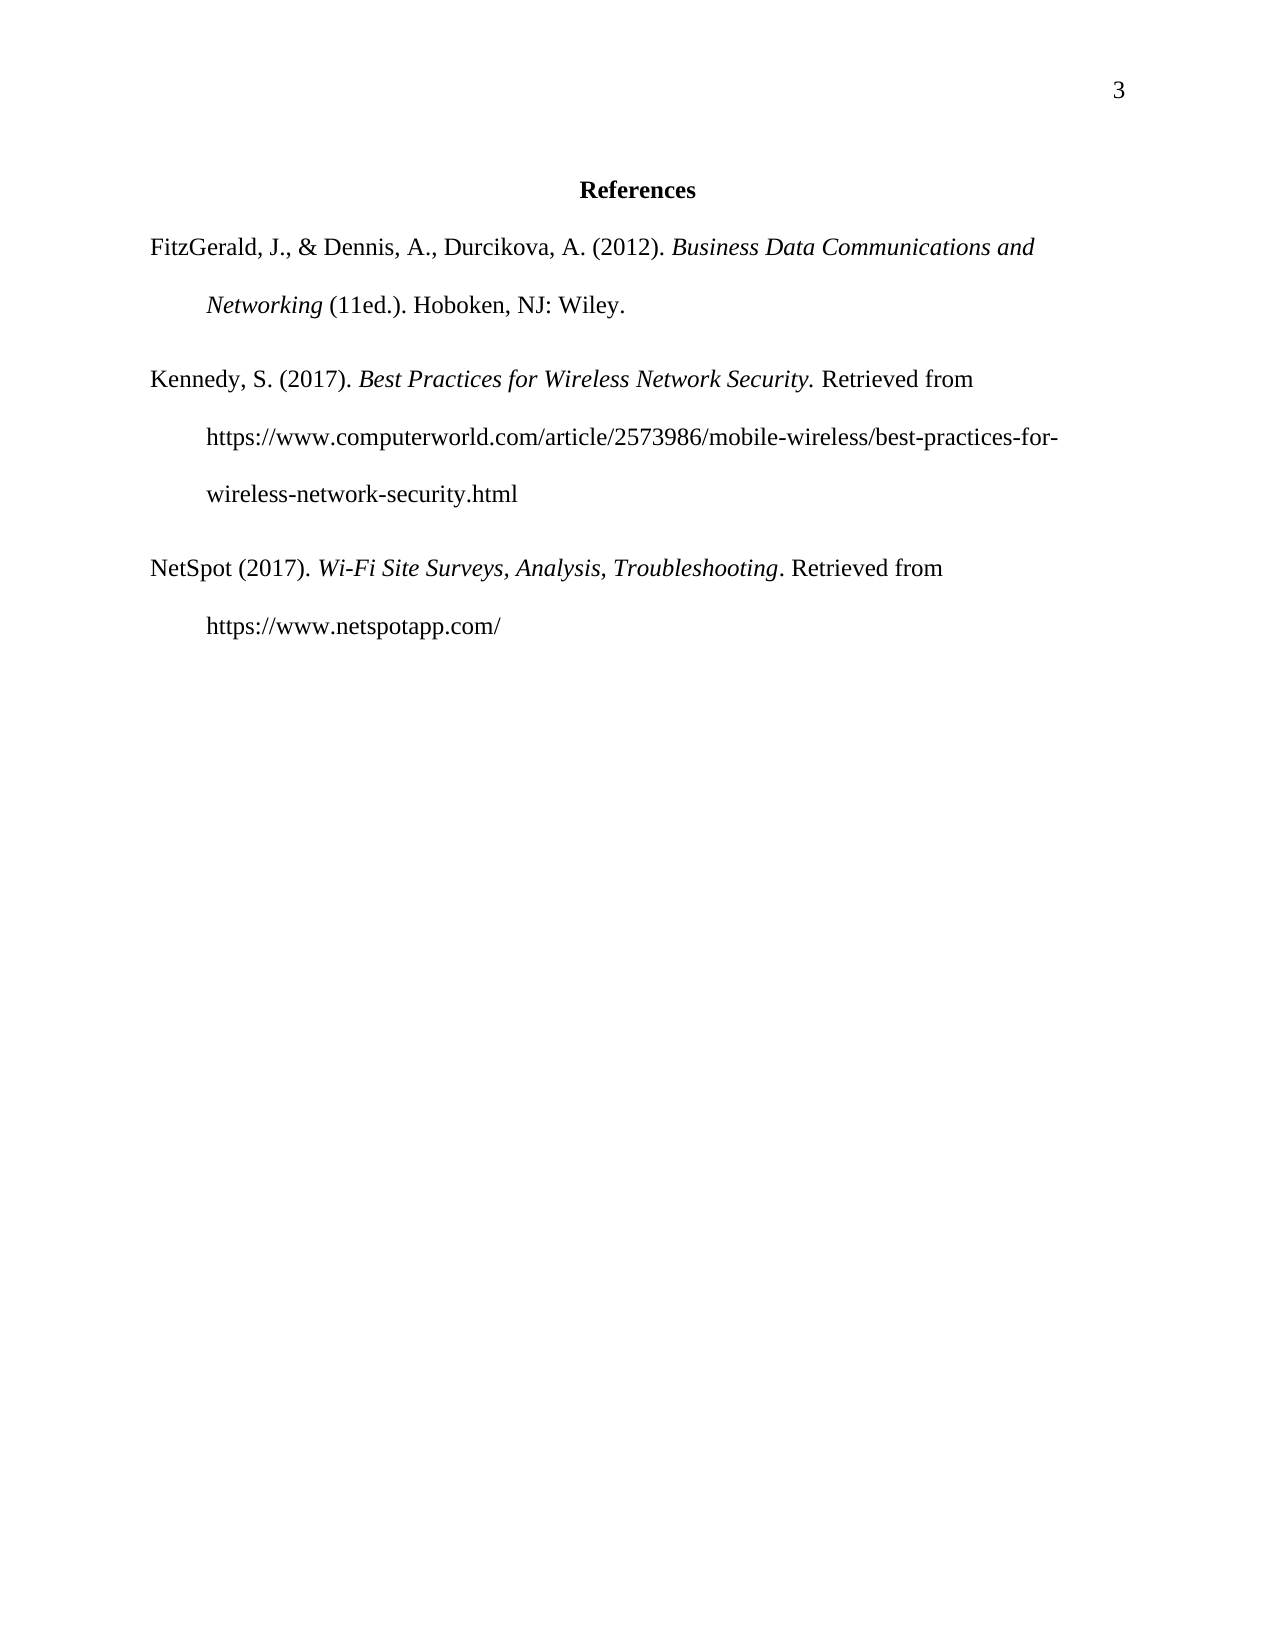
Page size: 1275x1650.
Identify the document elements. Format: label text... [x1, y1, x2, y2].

subtitle References [150, 175, 1125, 204]
text Kennedy, S. (2017). Best Practices for Wireless Network Security. Retrieved from https://www.computerworld.com/article/2573986/mobile-wireless/best-practices-for-wireless-network-security.html [150, 364, 1125, 508]
text FitzGerald, J., & Dennis, A., Durcikova, A. (2012). Business Data Communications and Networking (11ed.). Hoboken, NJ: Wiley. [150, 232, 1125, 319]
text NetSpot (2017). Wi-Fi Site Surveys, Analysis, Troubleshooting. Retrieved from https://www.netspotapp.com/ [150, 553, 1125, 639]
